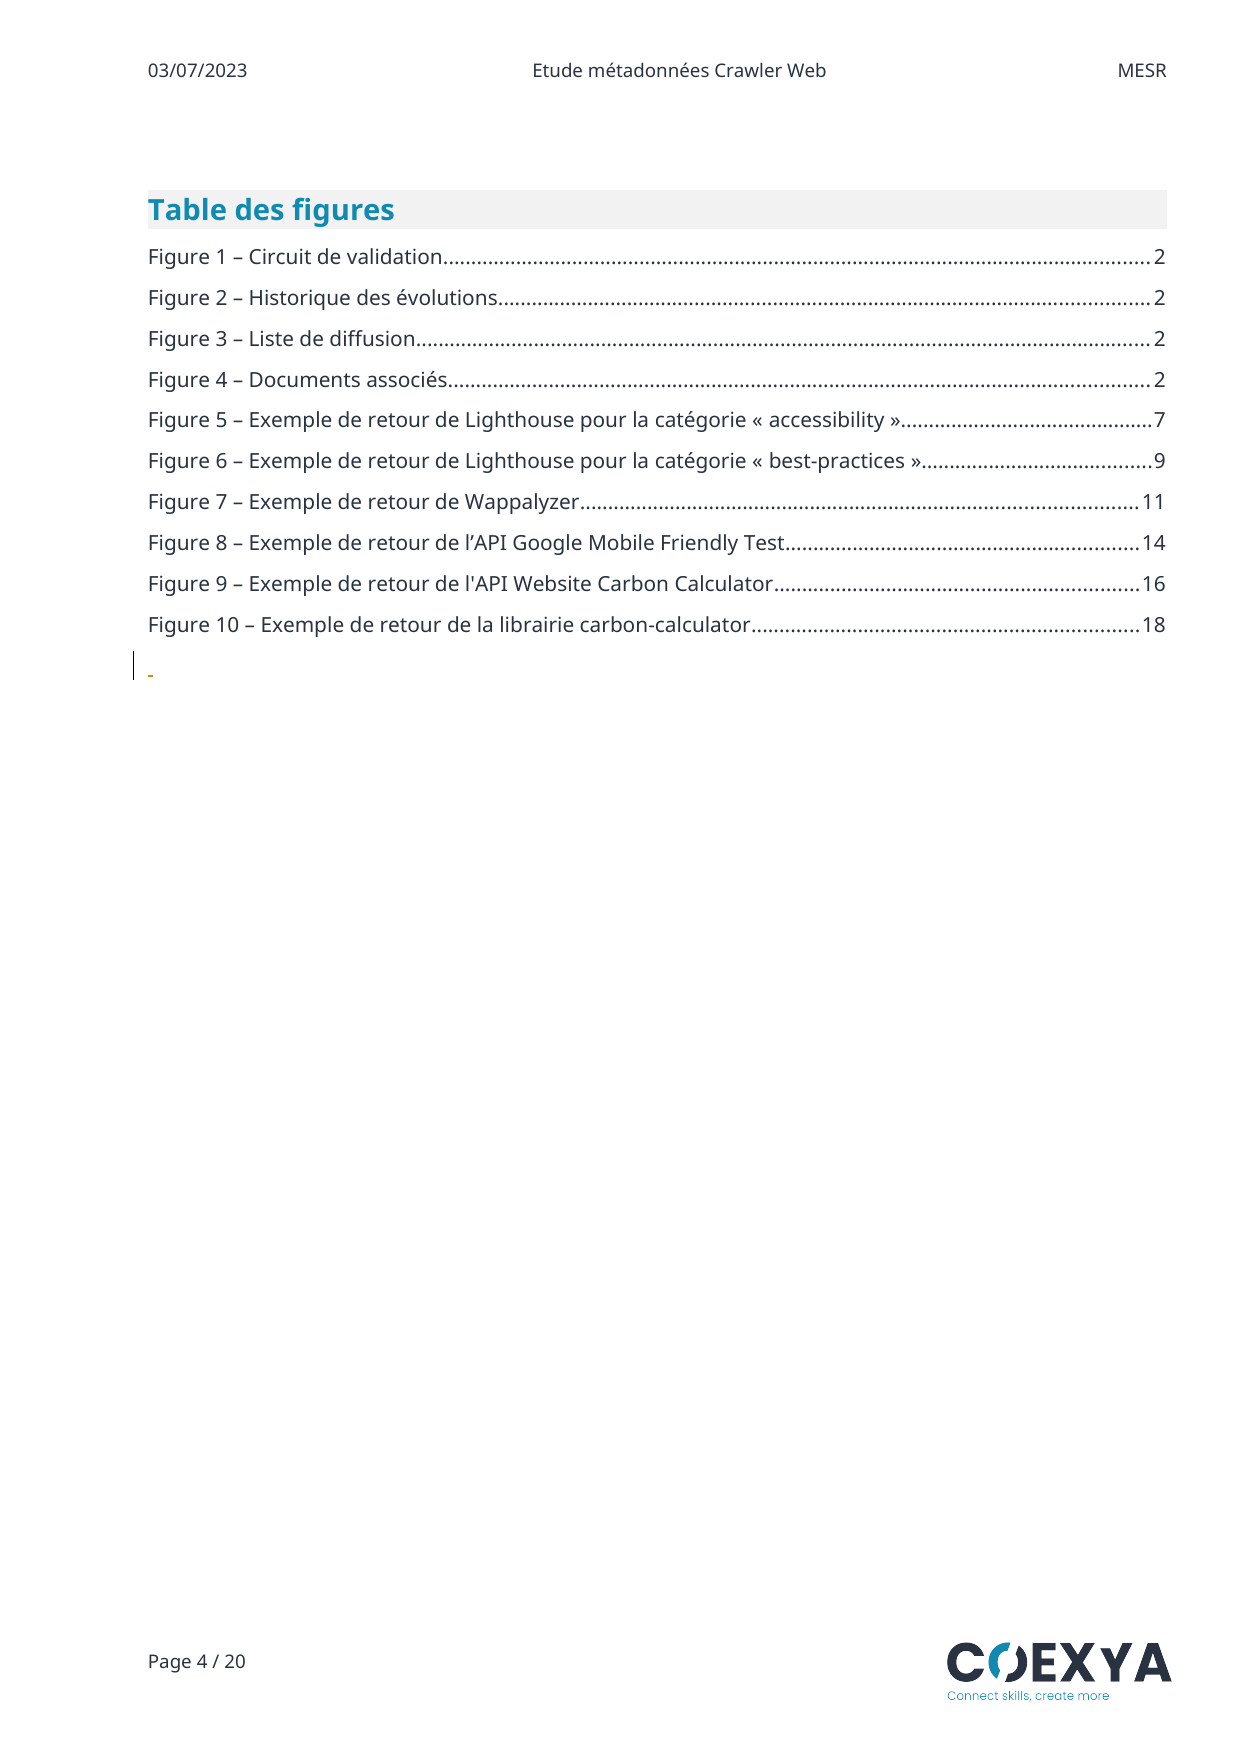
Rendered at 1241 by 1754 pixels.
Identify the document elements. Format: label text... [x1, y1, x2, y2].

text Figure 10 – Exemple de retour de la librairie carbon-calculator 18 [148, 610, 1167, 639]
picture [915, 1636, 1204, 1709]
text Figure 9 – Exemple de retour de l'API Website Carbon Calculator 16 [148, 569, 1167, 598]
text Figure 8 – Exemple de retour de l’API Google Mobile Friendly Test 14 [148, 528, 1167, 557]
text Figure 3 – Liste de diffusion 2 [148, 324, 1167, 352]
text Figure 5 – Exemple de retour de Lighthouse pour la catégorie « accessibility » 7 [148, 406, 1167, 434]
text Figure 4 – Documents associés 2 [148, 365, 1167, 393]
text Figure 2 – Historique des évolutions 2 [148, 283, 1167, 311]
text Figure 1 – Circuit de validation 2 [148, 242, 1167, 270]
text Figure 7 – Exemple de retour de Wappalyzer 11 [148, 487, 1167, 516]
text Figure 6 – Exemple de retour de Lighthouse pour la catégorie « best-practices » 9 [148, 447, 1167, 475]
title Table des figures [148, 190, 1167, 229]
